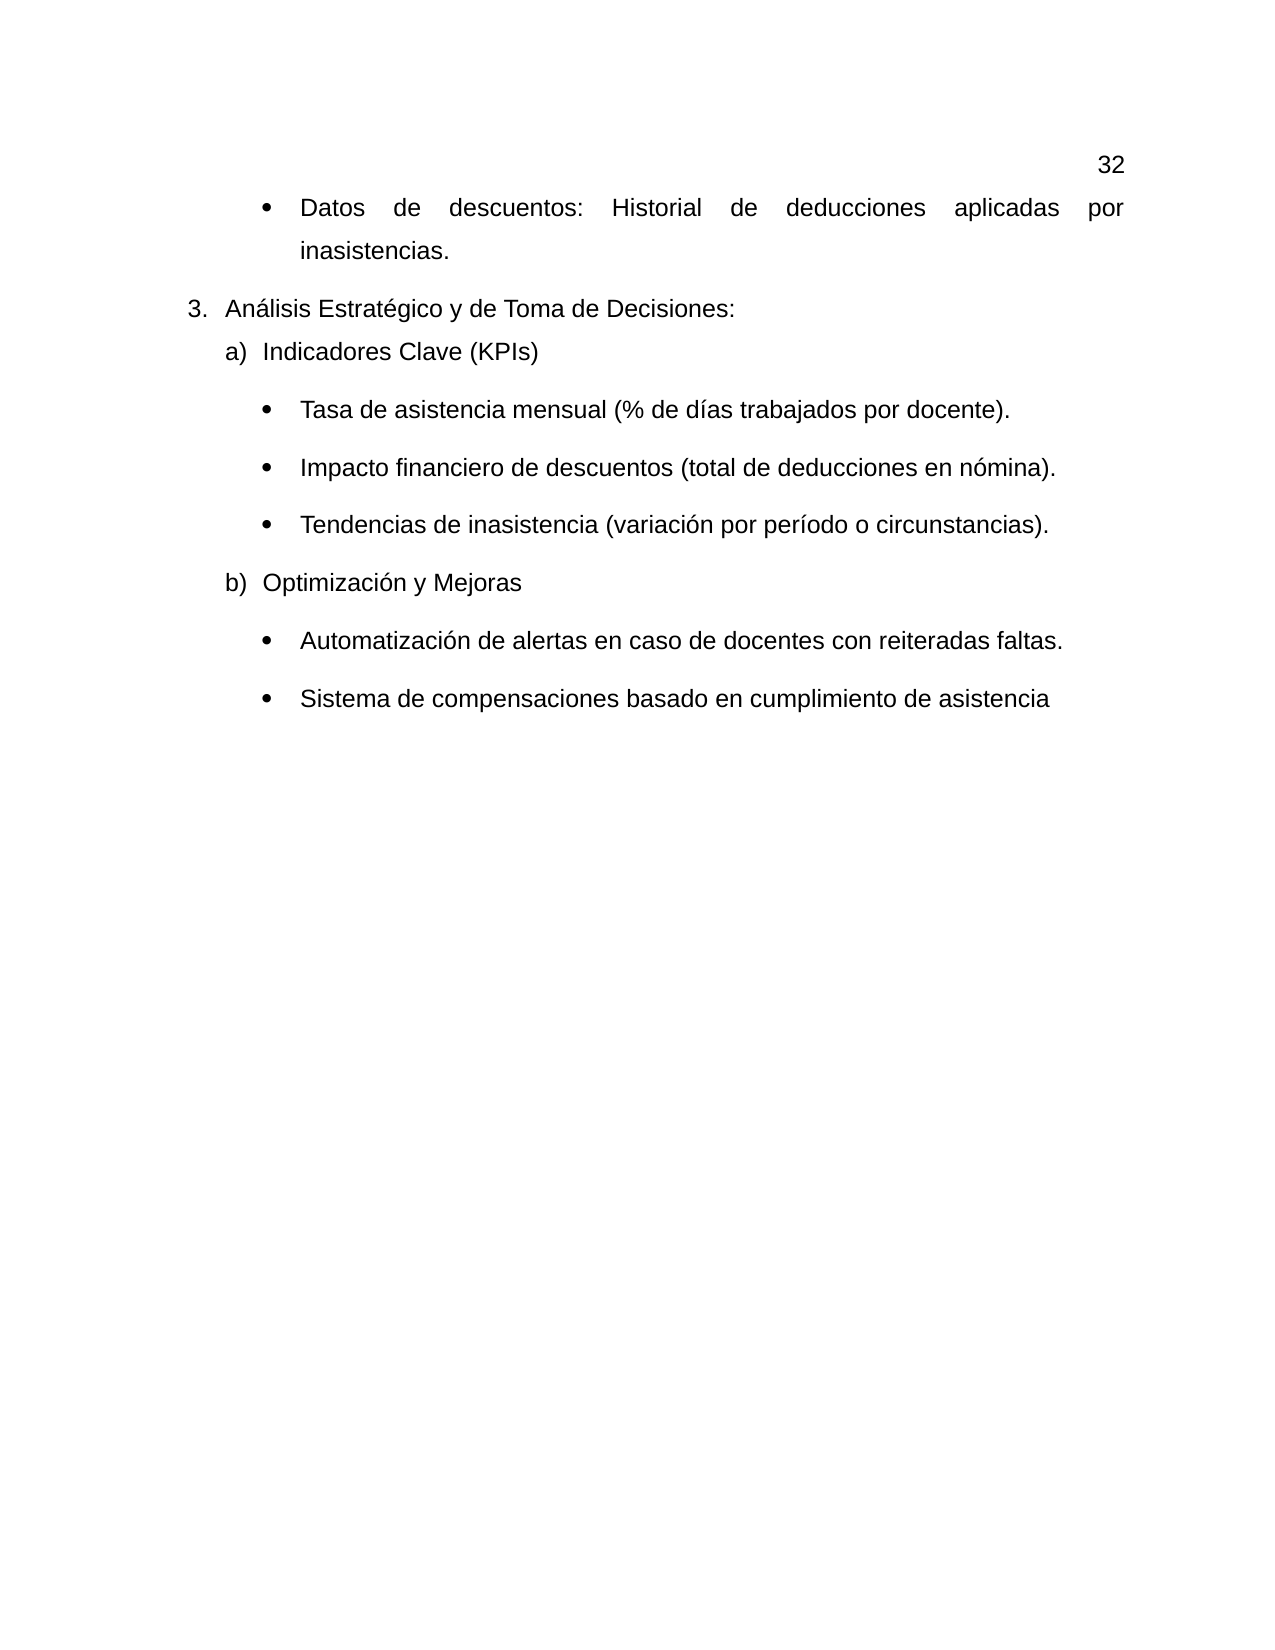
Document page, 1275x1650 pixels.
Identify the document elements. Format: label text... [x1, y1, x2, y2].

list Análisis Estratégico y de Toma de Decisiones: [187, 294, 1125, 323]
list Automatización de alertas en caso de docentes con reiteradas faltas. [262, 626, 1125, 655]
list Datos de descuentos: Historial de deducciones aplicadas por inasistencias. [262, 193, 1125, 265]
list Indicadores Clave (KPIs) [225, 337, 1125, 366]
list Optimización y Mejoras [225, 568, 1125, 597]
list Tasa de asistencia mensual (% de días trabajados por docente). [262, 395, 1125, 424]
list Tendencias de inasistencia (variación por período o circunstancias). [262, 510, 1125, 539]
list Impacto financiero de descuentos (total de deducciones en nómina). [262, 453, 1125, 481]
list Sistema de compensaciones basado en cumplimiento de asistencia [262, 684, 1125, 713]
